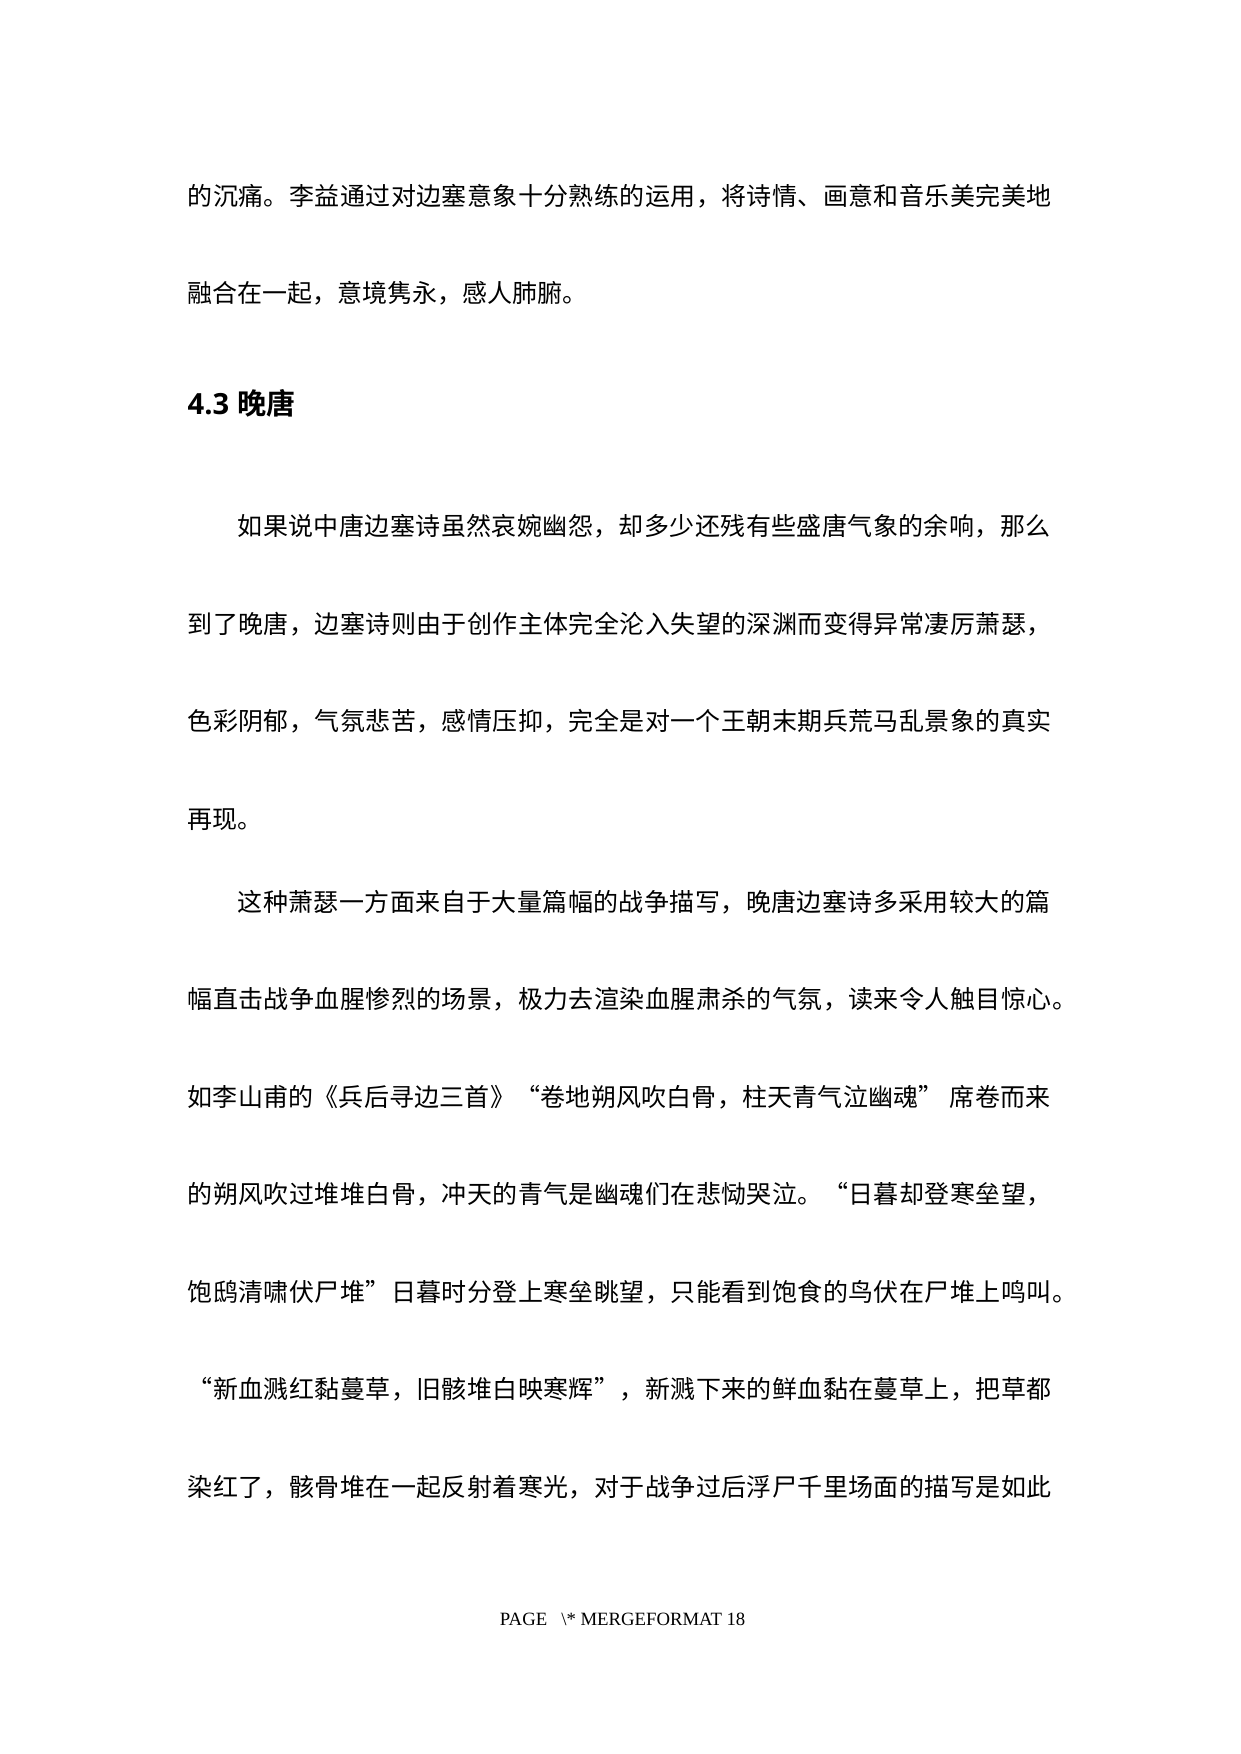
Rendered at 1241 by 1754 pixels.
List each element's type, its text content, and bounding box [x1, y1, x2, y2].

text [187, 868, 1053, 1518]
text 如果说中唐边塞诗虽然哀婉幽怨，却多少还残有些盛唐气象的余响，那么到了晚唐，边塞诗则由于创作主体完全沦入失望的深渊而变得异常凄厉萧瑟，色彩阴郁，气氛悲苦，感情压抑，完全是对一个王朝末期兵荒马乱景象的真实再现。 [187, 492, 1053, 850]
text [187, 162, 1053, 324]
subtitle 4.3 晚唐 [187, 370, 1053, 435]
